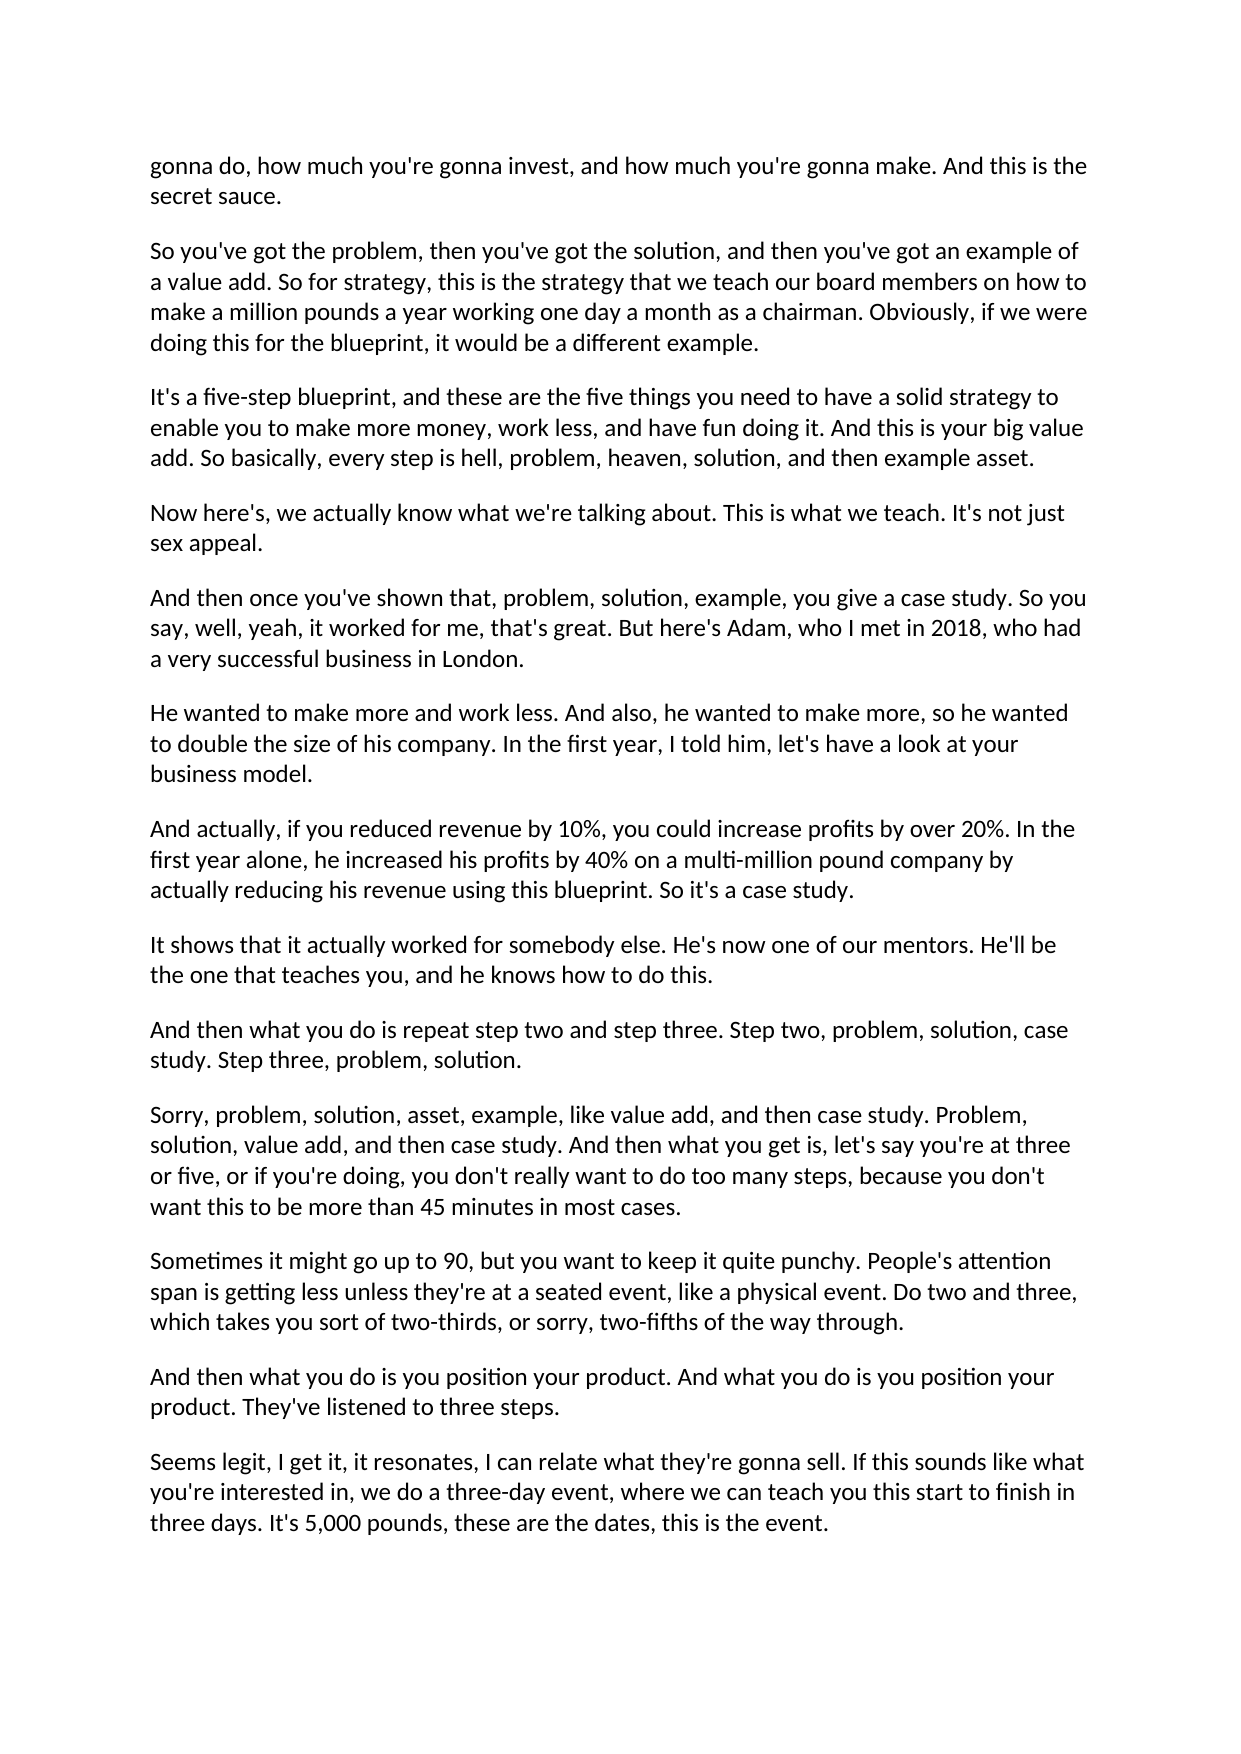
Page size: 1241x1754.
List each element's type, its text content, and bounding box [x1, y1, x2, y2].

text It shows that it actually worked for somebody else. He's now one of our mentors. He'll be the one that teaches you, and he knows how to do this. [150, 929, 1090, 990]
text Now here's, we actually know what we're talking about. This is what we teach. It's not just sex appeal. [150, 497, 1090, 558]
text Seems legit, I get it, it resonates, I can relate what they're gonna sell. If this sounds like what you're interested in, we do a three-day event, where we can teach you this start to finish in three days. It's 5,000 pounds, these are the dates, this is the event. [150, 1446, 1090, 1537]
text And then what you do is repeat step two and step three. Step two, problem, solution, case study. Step three, problem, solution. [150, 1014, 1090, 1075]
text It's a five-step blueprint, and these are the five things you need to have a solid strategy to enable you to make more money, work less, and have fun doing it. And this is your big value add. So basically, every step is hell, problem, heaven, solution, and then example asset. [150, 381, 1090, 473]
text He wanted to make more and work less. And also, he wanted to make more, so he wanted to double the size of his company. In the first year, I told him, let's have a look at your business model. [150, 698, 1090, 789]
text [150, 150, 1090, 211]
text And actually, if you reduced revenue by 10%, you could increase profits by over 20%. In the first year alone, he increased his profits by 40% on a multi-million pound company by actually reducing his revenue using this blueprint. So it's a case study. [150, 813, 1090, 905]
text So you've got the problem, then you've got the solution, and then you've got an example of a value add. So for strategy, this is the strategy that we teach our board members on how to make a million pounds a year working one day a month as a chairman. Obviously, if we were doing this for the blueprint, it would be a different example. [150, 235, 1090, 357]
text Sometimes it might go up to 90, but you want to keep it quite punchy. People's attention span is getting less unless they're at a seated event, like a physical event. Do two and three, which takes you sort of two-thirds, or sorry, two-fifths of the way through. [150, 1245, 1090, 1337]
text And then once you've shown that, problem, solution, example, you give a case study. So you say, well, yeah, it worked for me, that's great. But here's Adam, who I met in 2018, who had a very successful business in London. [150, 582, 1090, 673]
text Sorry, problem, solution, asset, example, like value add, and then case study. Problem, solution, value add, and then case study. And then what you get is, let's say you're at three or five, or if you're doing, you don't really want to do too many steps, because you don't want this to be more than 45 minutes in most cases. [150, 1099, 1090, 1221]
text And then what you do is you position your product. And what you do is you position your product. They've listened to three steps. [150, 1361, 1090, 1422]
